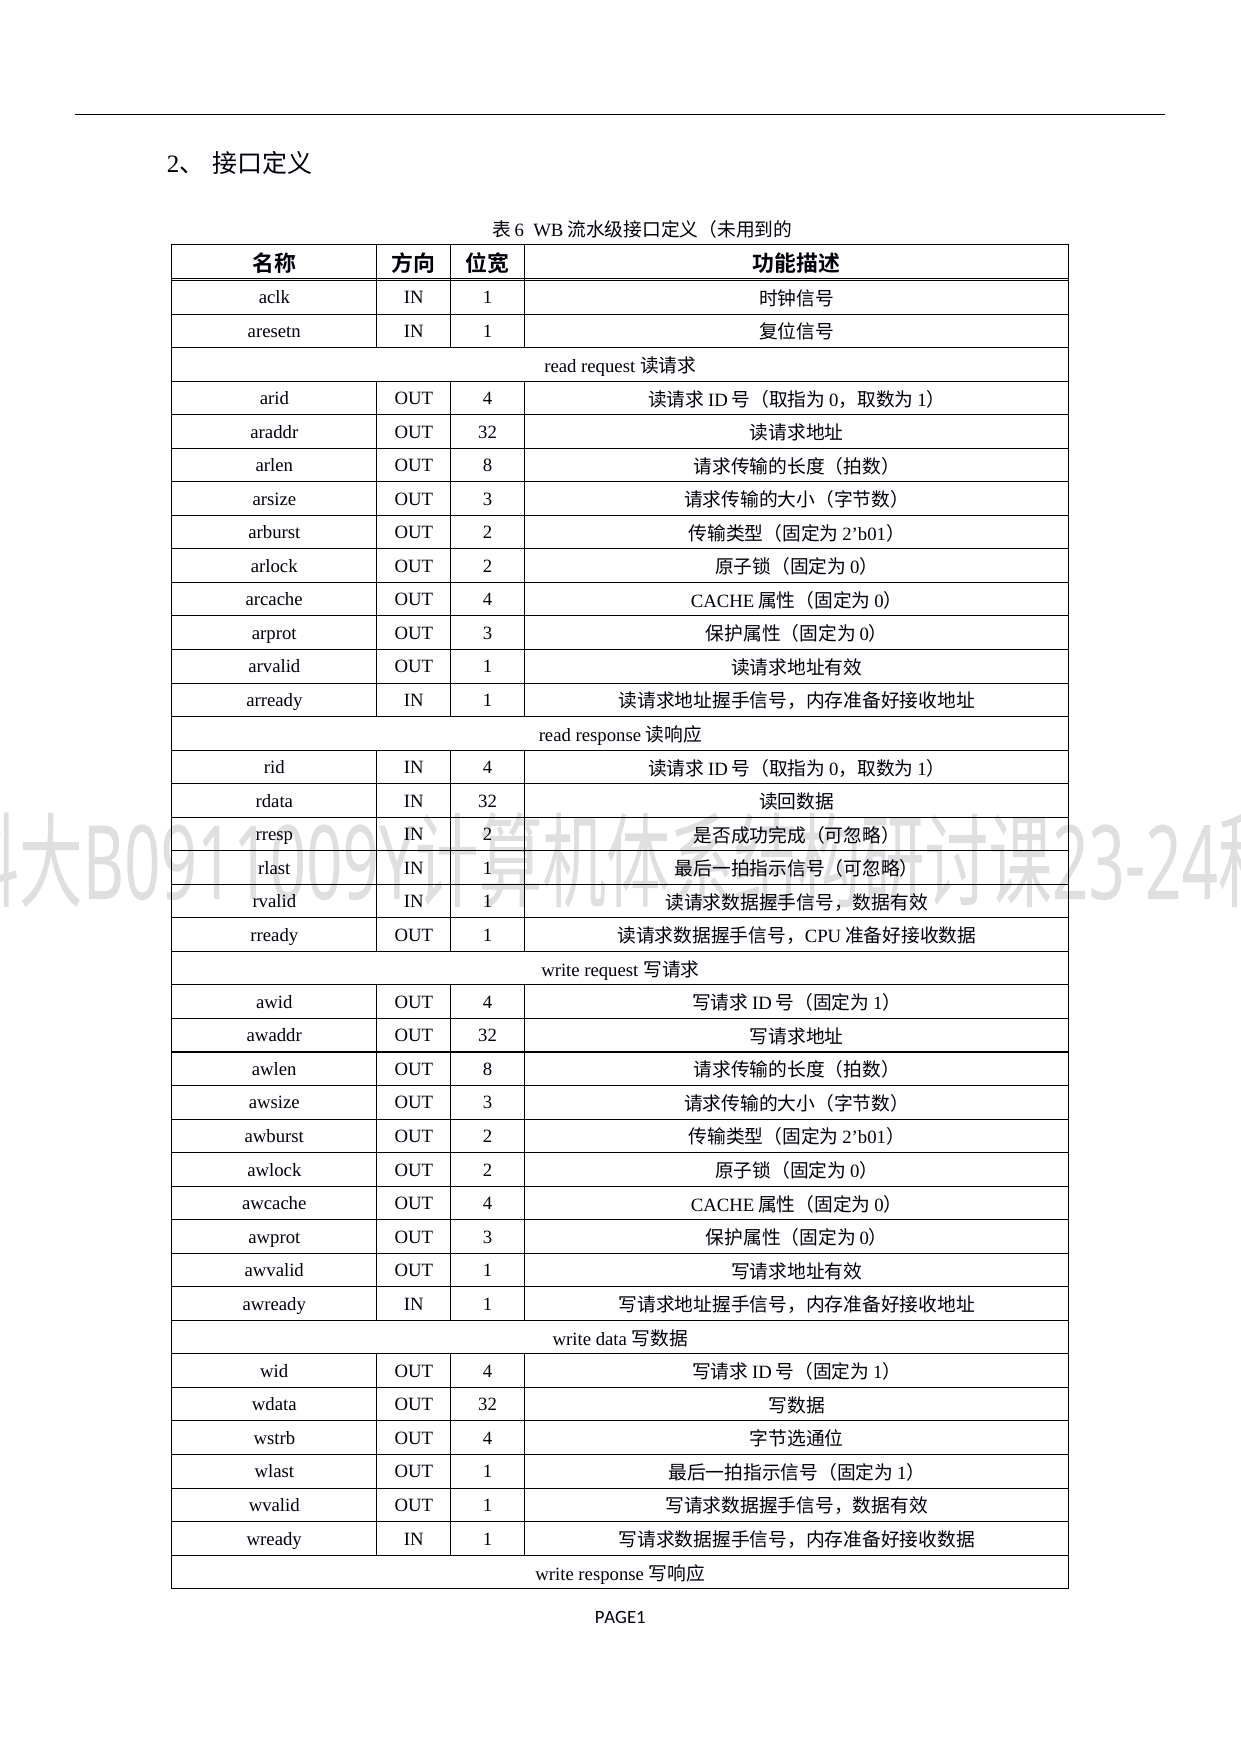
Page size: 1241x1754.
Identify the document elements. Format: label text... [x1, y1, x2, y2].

table_cell arvalid [172, 650, 376, 682]
table_cell OUT [377, 1120, 450, 1152]
table_cell write response 写响应 [172, 1556, 1068, 1588]
table_cell 复位信号 [525, 315, 1068, 347]
table_cell 32 [451, 784, 524, 817]
table_cell 2 [451, 1153, 524, 1186]
table_cell write data 写数据 [172, 1321, 1068, 1353]
table_cell 写请求ID号（固定为1） [525, 1354, 1068, 1387]
table_cell 3 [451, 1220, 524, 1253]
table_cell 写请求数据握手信号，数据有效 [525, 1489, 1068, 1521]
table_cell 读回数据 [525, 784, 1068, 817]
table_cell 1 [451, 851, 524, 884]
table_cell awid [172, 985, 376, 1018]
table_cell 4 [451, 985, 524, 1018]
table_cell 1 [451, 885, 524, 917]
table_cell OUT [377, 1489, 450, 1521]
table_cell 请求传输的大小（字节数） [525, 1086, 1068, 1118]
table_cell 8 [451, 1053, 524, 1085]
table_cell OUT [377, 650, 450, 682]
table_cell 写请求数据握手信号，内存准备好接收数据 [525, 1522, 1068, 1554]
table_cell 是否成功完成（可忽略） [525, 818, 1068, 850]
table_cell IN [377, 315, 450, 347]
table_header 名称 [172, 245, 376, 278]
table_cell awaddr [172, 1019, 376, 1051]
table_cell 1 [451, 1489, 524, 1521]
table_cell rready [172, 918, 376, 951]
table_cell 读请求ID号（取指为0，取数为1） [525, 382, 1068, 414]
table_cell arready [172, 684, 376, 716]
table_cell 1 [451, 315, 524, 347]
table_cell rvalid [172, 885, 376, 917]
text 表6 WB流水级接口定义（未用到的 [119, 212, 1165, 244]
table_cell wid [172, 1354, 376, 1387]
table_cell OUT [377, 482, 450, 515]
table_cell OUT [377, 1187, 450, 1219]
table_cell 保护属性（固定为0） [525, 1220, 1068, 1253]
table_cell OUT [377, 1354, 450, 1387]
table_cell 32 [451, 1388, 524, 1420]
table_cell IN [377, 851, 450, 884]
table_cell OUT [377, 516, 450, 548]
table_cell awsize [172, 1086, 376, 1118]
table_header 位宽 [451, 245, 524, 278]
table_cell arburst [172, 516, 376, 548]
table_cell IN [377, 684, 450, 716]
table_cell OUT [377, 583, 450, 615]
table_cell arcache [172, 583, 376, 615]
table_cell arlen [172, 449, 376, 481]
table_cell OUT [377, 1254, 450, 1286]
table_cell IN [377, 281, 450, 313]
table_cell 写数据 [525, 1388, 1068, 1420]
table_cell IN [377, 818, 450, 850]
table_cell awvalid [172, 1254, 376, 1286]
table_cell OUT [377, 1153, 450, 1186]
table_cell 1 [451, 650, 524, 682]
table_cell OUT [377, 985, 450, 1018]
table_cell 1 [451, 281, 524, 313]
table_cell IN [377, 1287, 450, 1320]
table_cell awlen [172, 1053, 376, 1085]
table_cell IN [377, 751, 450, 783]
table_cell read request 读请求 [172, 348, 1068, 381]
table_cell OUT [377, 918, 450, 951]
table_cell araddr [172, 415, 376, 448]
table_cell IN [377, 784, 450, 817]
table_cell OUT [377, 415, 450, 448]
table_cell rdata [172, 784, 376, 817]
table_cell 4 [451, 1421, 524, 1454]
table_cell 32 [451, 1019, 524, 1051]
table_cell IN [377, 1522, 450, 1554]
table_cell wdata [172, 1388, 376, 1420]
table_cell 32 [451, 415, 524, 448]
table_cell 1 [451, 1254, 524, 1286]
table_cell 2 [451, 516, 524, 548]
table_cell OUT [377, 449, 450, 481]
table_cell OUT [377, 549, 450, 582]
table_cell wvalid [172, 1489, 376, 1521]
table_cell 2 [451, 549, 524, 582]
table_cell 读请求地址 [525, 415, 1068, 448]
table_cell awready [172, 1287, 376, 1320]
table_cell 请求传输的长度（拍数） [525, 449, 1068, 481]
table_cell arid [172, 382, 376, 414]
table_cell 原子锁（固定为0） [525, 549, 1068, 582]
table_cell wlast [172, 1455, 376, 1487]
table_cell OUT [377, 1220, 450, 1253]
table_cell 读请求ID号（取指为0，取数为1） [525, 751, 1068, 783]
table_cell arsize [172, 482, 376, 515]
table_cell 传输类型（固定为2’b01） [525, 516, 1068, 548]
table_cell 读请求地址有效 [525, 650, 1068, 682]
table_cell awcache [172, 1187, 376, 1219]
table_cell CACHE属性（固定为0） [525, 583, 1068, 615]
table_cell OUT [377, 1421, 450, 1454]
table_cell OUT [377, 616, 450, 649]
table_cell CACHE属性（固定为0） [525, 1187, 1068, 1219]
table_cell 保护属性（固定为0） [525, 616, 1068, 649]
table_cell arlock [172, 549, 376, 582]
table_cell 3 [451, 616, 524, 649]
table_cell 原子锁（固定为0） [525, 1153, 1068, 1186]
table_cell 8 [451, 449, 524, 481]
table_cell awprot [172, 1220, 376, 1253]
table_cell 4 [451, 1187, 524, 1219]
list 接口定义 [167, 129, 1165, 194]
table_cell 1 [451, 1455, 524, 1487]
table_cell 3 [451, 1086, 524, 1118]
table_cell IN [377, 885, 450, 917]
table_cell awlock [172, 1153, 376, 1186]
table_cell 4 [451, 382, 524, 414]
table_cell wready [172, 1522, 376, 1554]
table_header 功能描述 [525, 245, 1068, 278]
table_cell 写请求ID号（固定为1） [525, 985, 1068, 1018]
table_cell 字节选通位 [525, 1421, 1068, 1454]
table_cell 读请求地址握手信号，内存准备好接收地址 [525, 684, 1068, 716]
table_cell 3 [451, 482, 524, 515]
table_cell 1 [451, 918, 524, 951]
table_cell rlast [172, 851, 376, 884]
table_cell rid [172, 751, 376, 783]
table_cell OUT [377, 1053, 450, 1085]
table_cell 1 [451, 1522, 524, 1554]
table_cell aclk [172, 281, 376, 313]
table_cell 写请求地址有效 [525, 1254, 1068, 1286]
table_cell 1 [451, 1287, 524, 1320]
table_cell OUT [377, 1019, 450, 1051]
table_cell 1 [451, 684, 524, 716]
table_cell wstrb [172, 1421, 376, 1454]
table_cell read response 读响应 [172, 717, 1068, 749]
table_cell 写请求地址 [525, 1019, 1068, 1051]
table_cell awburst [172, 1120, 376, 1152]
table_cell 写请求地址握手信号，内存准备好接收地址 [525, 1287, 1068, 1320]
table_cell 最后一拍指示信号（固定为1） [525, 1455, 1068, 1487]
table_cell aresetn [172, 315, 376, 347]
table_cell 请求传输的长度（拍数） [525, 1053, 1068, 1085]
table_cell 2 [451, 1120, 524, 1152]
table_cell arprot [172, 616, 376, 649]
table_cell OUT [377, 1455, 450, 1487]
table_cell 4 [451, 1354, 524, 1387]
table_cell 时钟信号 [525, 281, 1068, 313]
table_cell 请求传输的大小（字节数） [525, 482, 1068, 515]
table_cell rresp [172, 818, 376, 850]
table_header 方向 [377, 245, 450, 278]
table_cell OUT [377, 1086, 450, 1118]
table_cell OUT [377, 382, 450, 414]
table_cell 最后一拍指示信号（可忽略） [525, 851, 1068, 884]
table_cell 4 [451, 751, 524, 783]
table_cell 读请求数据握手信号，数据有效 [525, 885, 1068, 917]
table_cell 2 [451, 818, 524, 850]
table_cell 传输类型（固定为2’b01） [525, 1120, 1068, 1152]
table_cell write request 写请求 [172, 952, 1068, 984]
table_cell 读请求数据握手信号，CPU准备好接收数据 [525, 918, 1068, 951]
table_cell OUT [377, 1388, 450, 1420]
table_cell 4 [451, 583, 524, 615]
